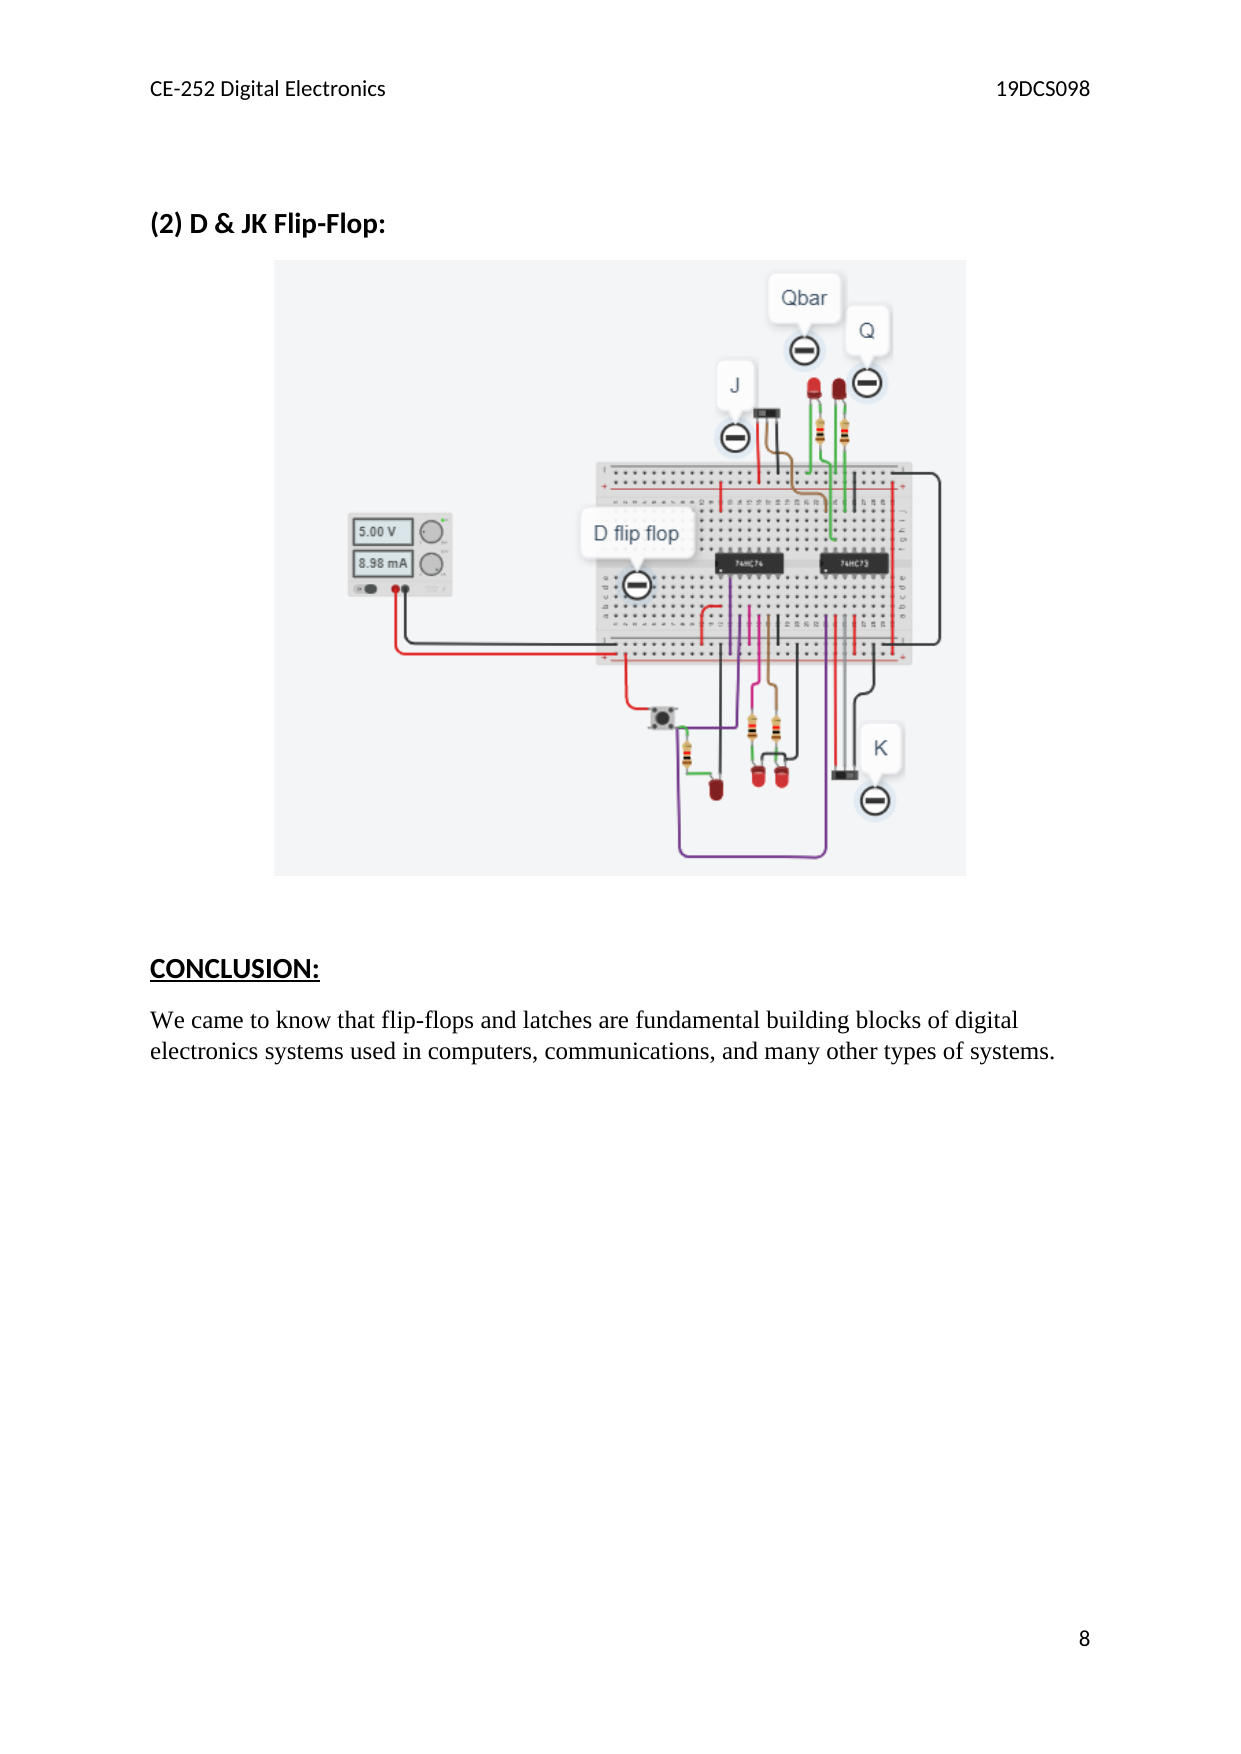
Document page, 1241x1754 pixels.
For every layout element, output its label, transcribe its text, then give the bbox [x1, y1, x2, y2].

text We came to know that flip-flops and latches are fundamental building blocks of digital electronics systems used in computers, communications, and many other types of systems. [150, 1005, 1090, 1065]
picture [274, 260, 966, 876]
text (2) D & JK Flip-Flop: [150, 205, 1090, 241]
text CONCLUSION: [150, 950, 1090, 985]
